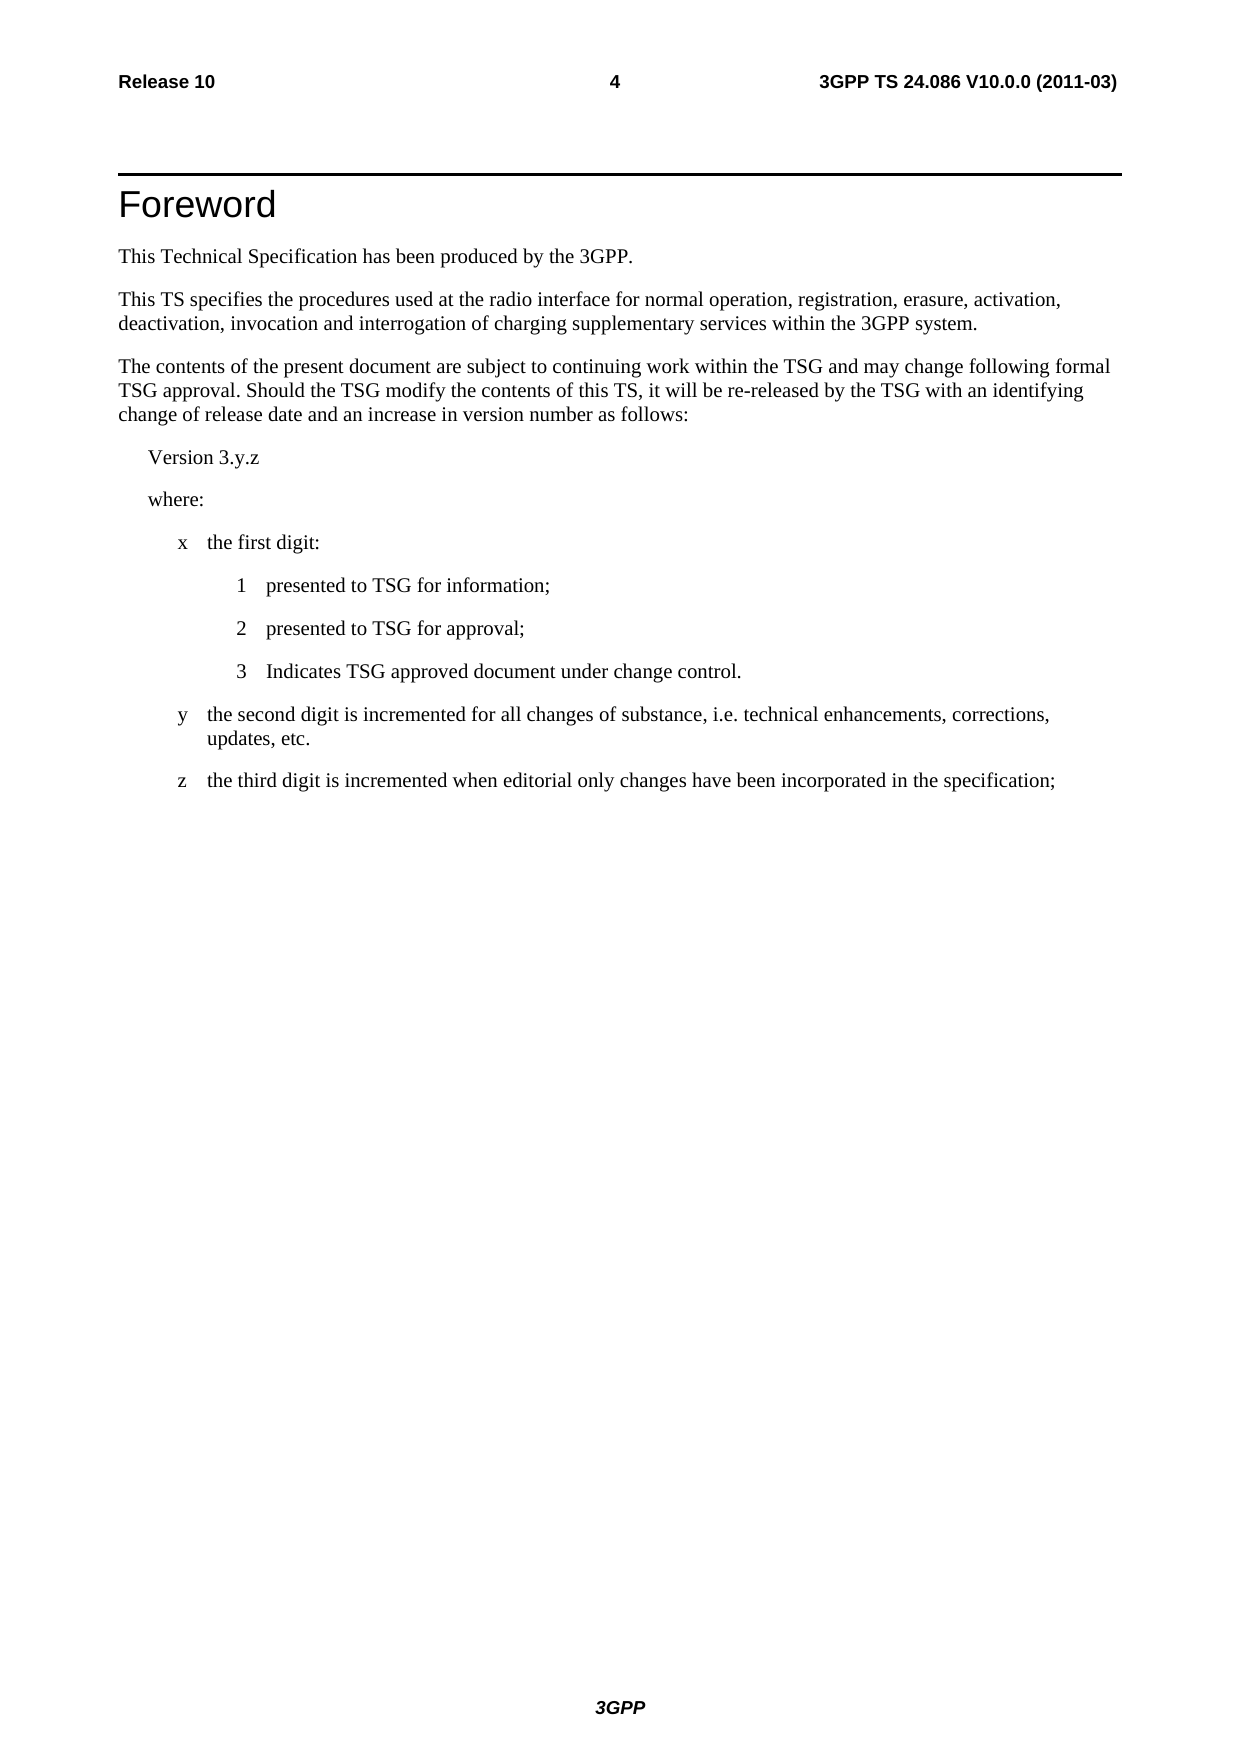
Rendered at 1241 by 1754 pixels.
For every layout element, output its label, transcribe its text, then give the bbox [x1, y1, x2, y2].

text 1 presented to TSG for information; [236, 573, 1122, 597]
text y the second digit is incremented for all changes of substance, i.e. technical enhancements, corrections, updates, etc. [177, 701, 1122, 749]
text Version 3.y.z [148, 444, 1122, 469]
text z the third digit is incremented when editorial only changes have been incorporated in the specification; [177, 768, 1122, 792]
text The contents of the present document are subject to continuing work within the TSG and may change following formal TSG approval. Should the TSG modify the contents of this TS, it will be re-released by the TSG with an identifying change of release date and an increase in version number as follows: [118, 354, 1122, 426]
text This Technical Specification has been produced by the 3GPP. [118, 244, 1122, 268]
text x the first digit: [177, 530, 1122, 554]
text where: [148, 487, 1122, 511]
text This TS specifies the procedures used at the radio interface for normal operation, registration, erasure, activation, deactivation, invocation and interrogation of charging supplementary services within the 3GPP system. [118, 287, 1122, 335]
text 2 presented to TSG for approval; [236, 616, 1122, 640]
text 3 Indicates TSG approved document under change control. [236, 659, 1122, 683]
subtitle Foreword [118, 176, 1122, 225]
